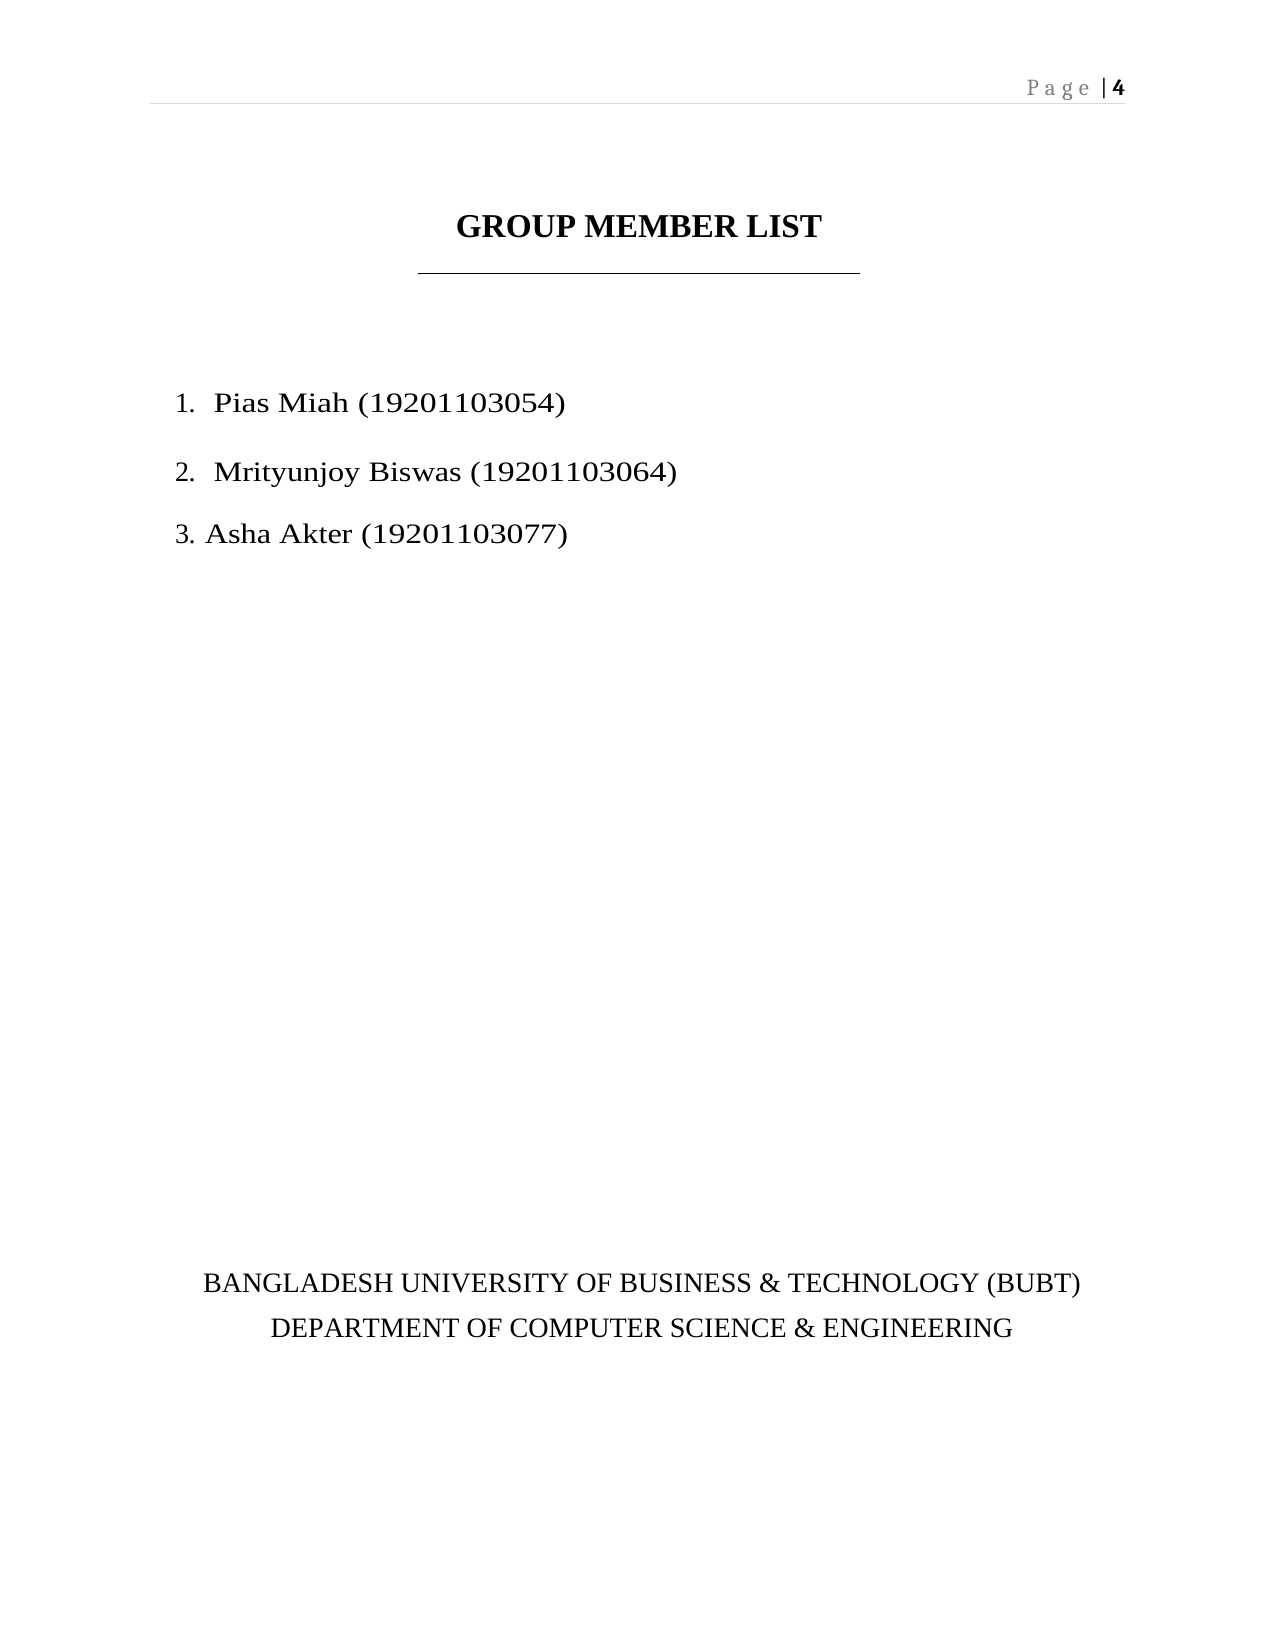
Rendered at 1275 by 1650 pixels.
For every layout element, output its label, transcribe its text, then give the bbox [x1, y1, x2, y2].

text BANGLADESH UNIVERSITY OF BUSINESS & TECHNOLOGY (BUBT) DEPARTMENT OF COMPUTER SCIENCE & ENGINEERING [175, 1267, 1109, 1344]
list Mrityunjoy Biswas (19201103064) [175, 455, 1125, 488]
list Pias Miah (19201103054) [175, 386, 1125, 419]
list Asha Akter (19201103077) [175, 517, 1125, 550]
text GROUP MEMBER LIST [170, 207, 1108, 245]
